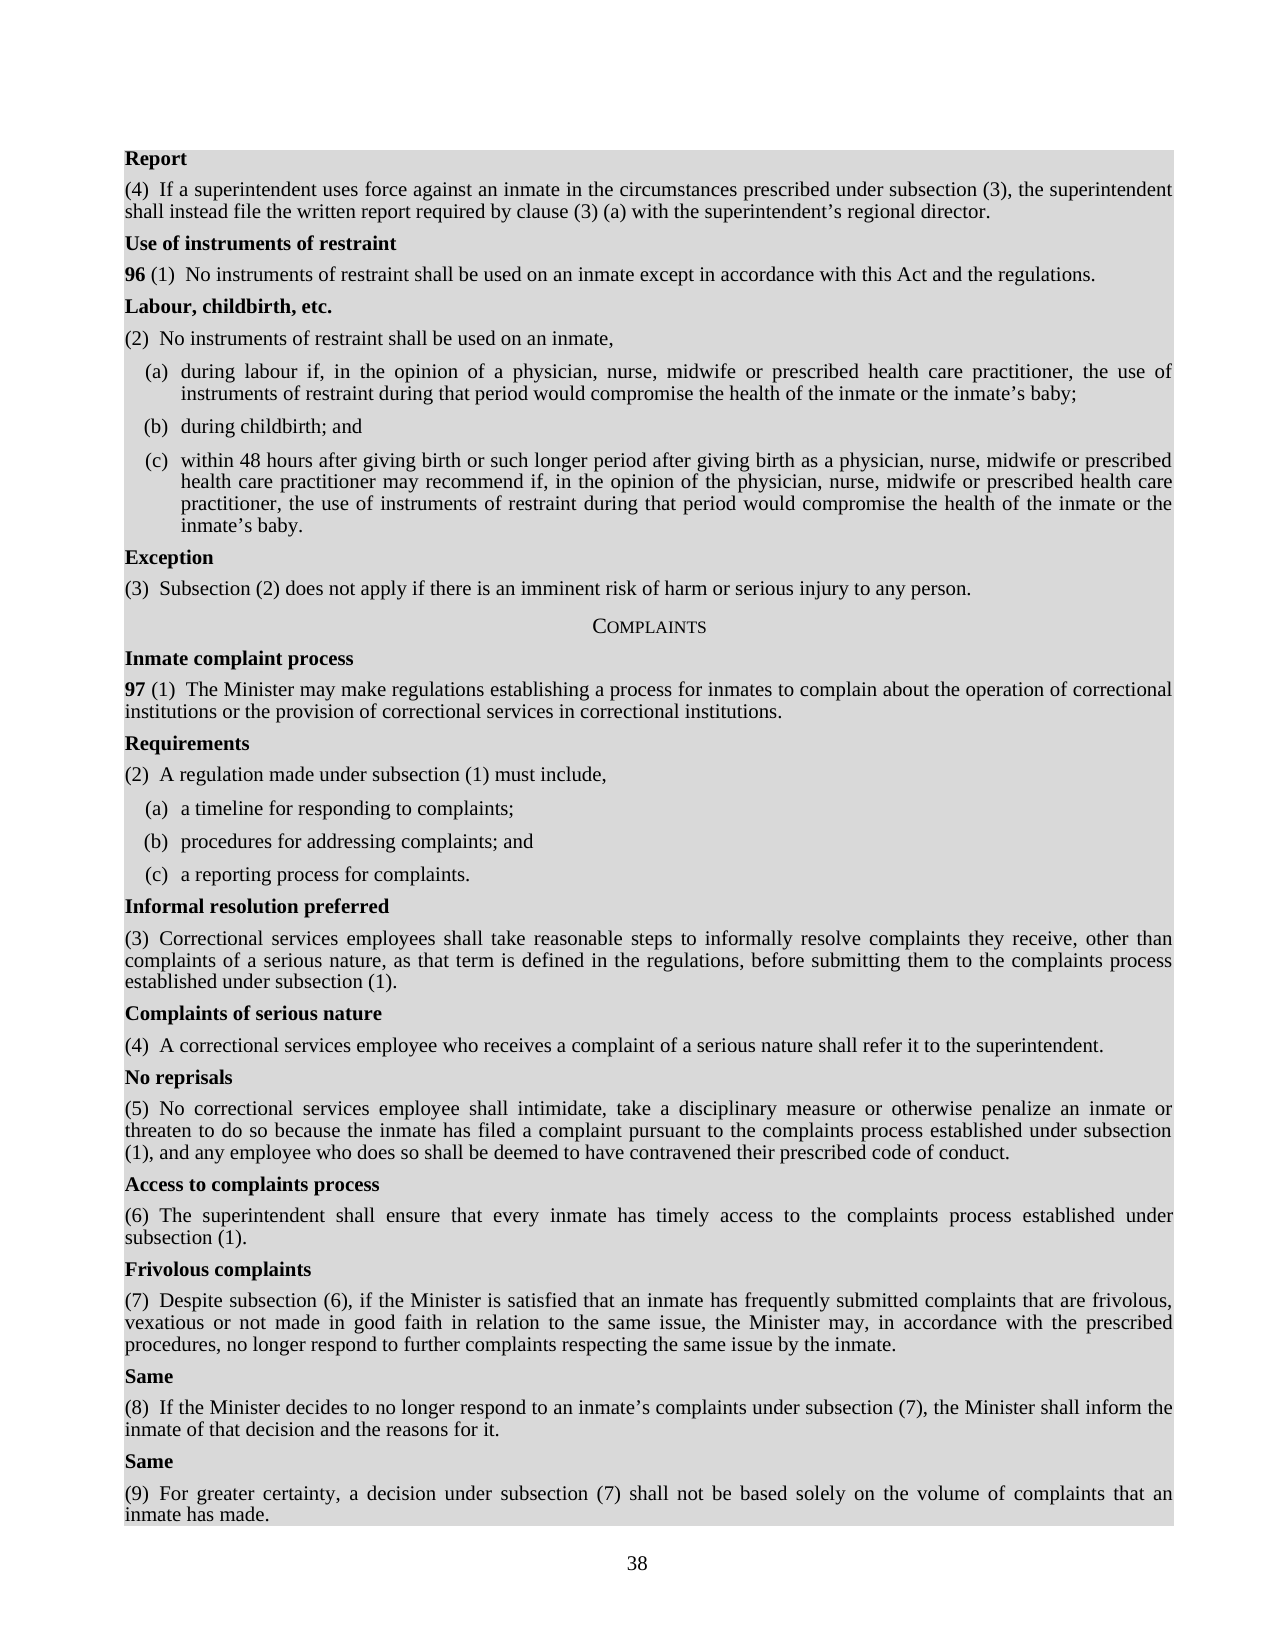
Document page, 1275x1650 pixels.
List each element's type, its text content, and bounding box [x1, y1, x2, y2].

text (5) No correctional services employee shall intimidate, take a disciplinary measure or otherwise penalize an inmate or threaten to do so because the inmate has filed a complaint pursuant to the complaints process established under subsection (1), and any employee who does so shall be deemed to have contravened their prescribed code of conduct. [124, 1098, 1174, 1163]
text Exception [124, 549, 1174, 568]
text 97 (1) The Minister may make regulations establishing a process for inmates to complain about the operation of correctional institutions or the provision of correctional services in correctional institutions. [124, 679, 1174, 723]
text (8) If the Minister decides to no longer respond to an inmate’s complaints under subsection (7), the Minister shall inform the inmate of that decision and the reasons for it. [124, 1397, 1174, 1441]
text Complaints of serious nature [124, 1006, 1174, 1024]
text No reprisals [124, 1069, 1174, 1088]
text (b) during childbirth; and [124, 416, 1174, 438]
text (7) Despite subsection (6), if the Minister is satisfied that an inmate has frequently submitted complaints that are frivolous, vexatious or not made in good faith in relation to the same issue, the Minister may, in accordance with the prescribed procedures, no longer respond to further complaints respecting the same issue by the inmate. [124, 1290, 1174, 1356]
text (4) If a superintendent uses force against an inmate in the circumstances prescribed under subsection (3), the superintendent shall instead file the written report required by clause (3) (a) with the superintendent’s regional director. [124, 179, 1174, 223]
text (2) No instruments of restraint shall be used on an inmate, [124, 328, 1174, 349]
text Requirements [124, 735, 1174, 754]
text 96 (1) No instruments of restraint shall be used on an inmate except in accordance with this Act and the regulations. [124, 264, 1174, 286]
text Labour, childbirth, etc. [124, 299, 1174, 317]
text Inmate complaint process [124, 650, 1174, 669]
text (2) A regulation made under subsection (1) must include, [124, 764, 1174, 786]
text Frivolous complaints [124, 1261, 1174, 1280]
text (c) within 48 hours after giving birth or such longer period after giving birth as a physician, nurse, midwife or prescribed health care practitioner may recommend if, in the opinion of the physician, nurse, midwife or prescribed health care practitioner, the use of instruments of restraint during that period would compromise the health of the inmate or the inmate’s baby. [124, 449, 1174, 537]
text (4) A correctional services employee who receives a complaint of a serious nature shall refer it to the superintendent. [124, 1035, 1174, 1057]
subtitle Complaints [124, 616, 1174, 637]
text (3) Correctional services employees shall take reasonable steps to informally resolve complaints they receive, other than complaints of a serious nature, as that term is defined in the regulations, before submitting them to the complaints process established under subsection (1). [124, 928, 1174, 993]
text Report [124, 150, 1174, 169]
text (b) procedures for addressing complaints; and [124, 831, 1174, 853]
text Same [124, 1453, 1174, 1472]
text (9) For greater certainty, a decision under subsection (7) shall not be based solely on the volume of complaints that an inmate has made. [124, 1483, 1174, 1526]
text (a) a timeline for responding to complaints; [124, 798, 1174, 819]
text (a) during labour if, in the opinion of a physician, nurse, midwife or prescribed health care practitioner, the use of instruments of restraint during that period would compromise the health of the inmate or the inmate’s baby; [124, 361, 1174, 405]
text Same [124, 1368, 1174, 1387]
text Informal resolution preferred [124, 899, 1174, 917]
text Access to complaints process [124, 1176, 1174, 1195]
text Use of instruments of restraint [124, 235, 1174, 254]
text (3) Subsection (2) does not apply if there is an imminent risk of harm or serious injury to any person. [124, 578, 1174, 600]
text (c) a reporting process for complaints. [124, 864, 1174, 886]
text (6) The superintendent shall ensure that every inmate has timely access to the complaints process established under subsection (1). [124, 1205, 1174, 1249]
